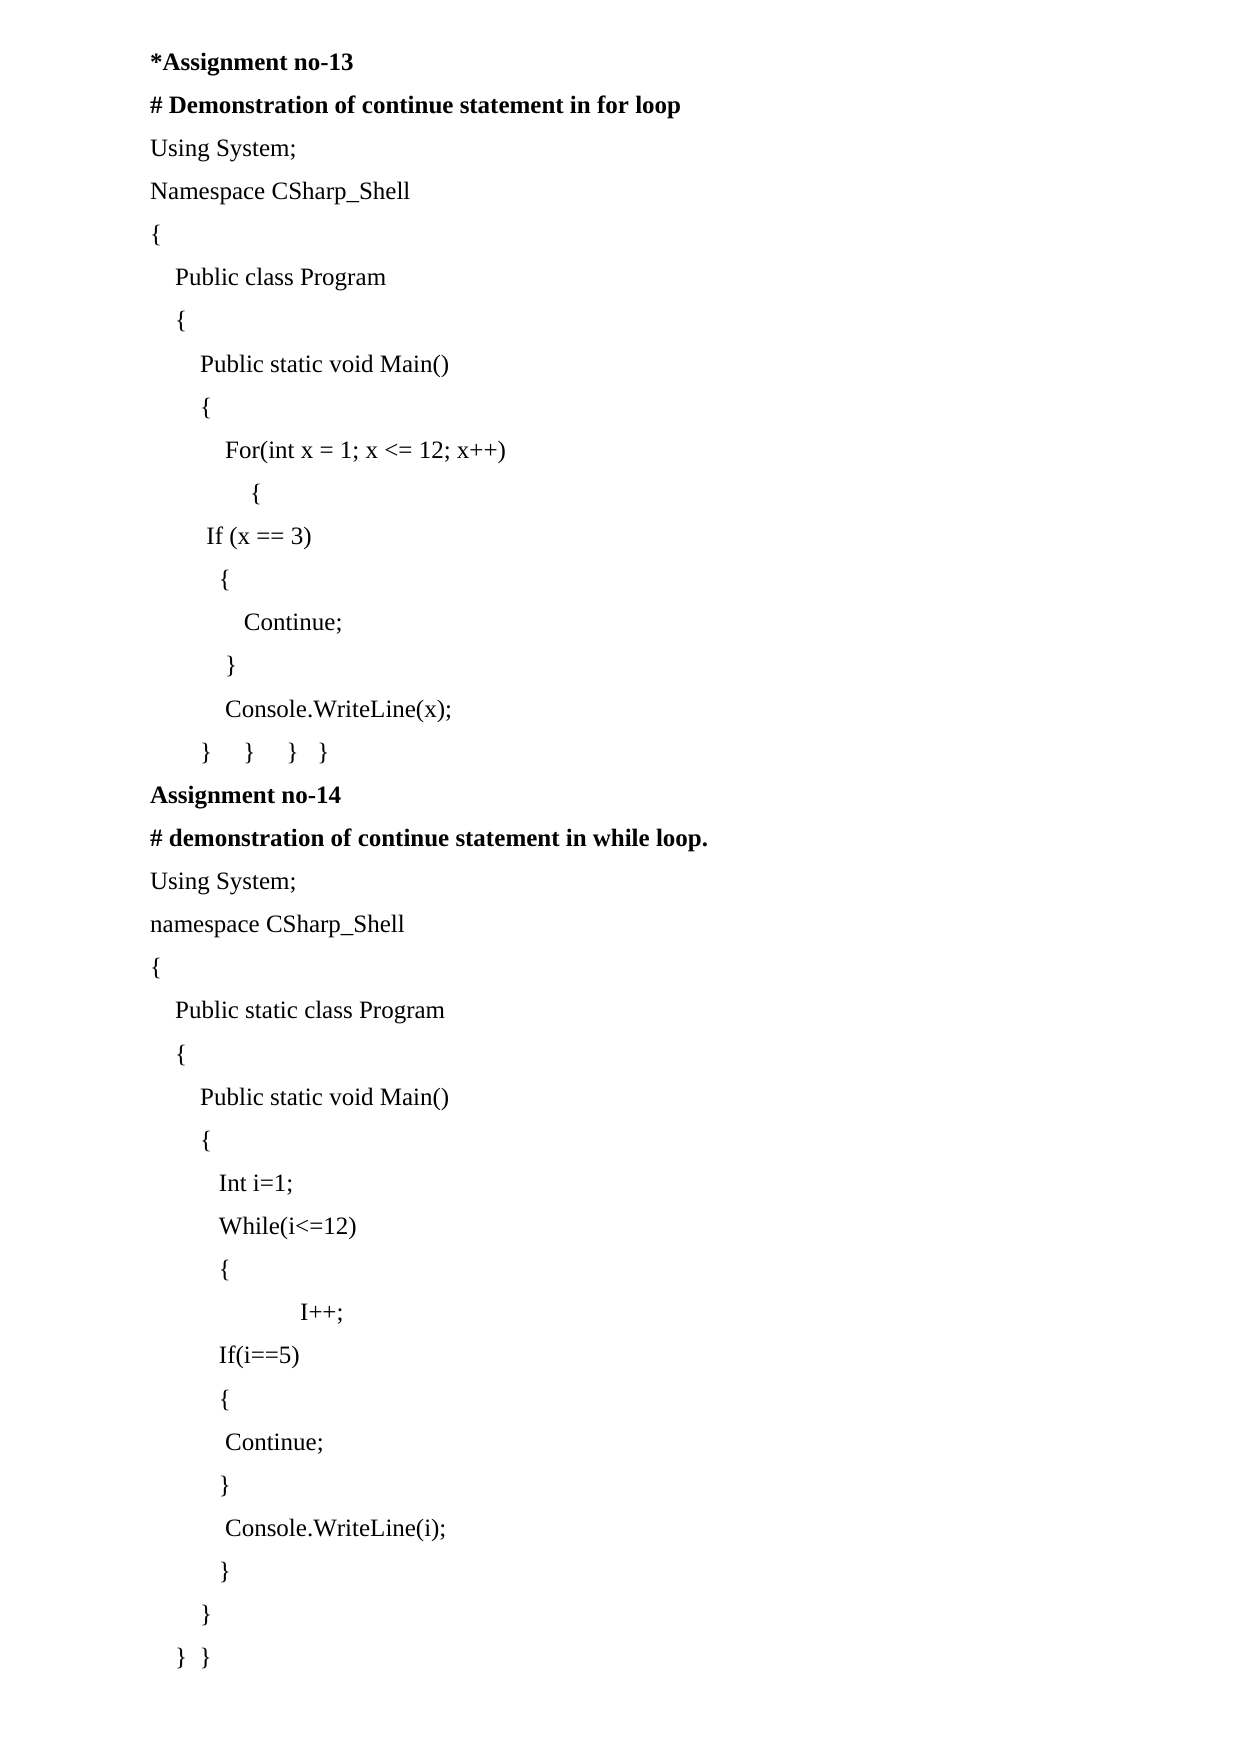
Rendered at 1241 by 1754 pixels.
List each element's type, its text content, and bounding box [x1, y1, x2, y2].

text { [150, 1125, 1090, 1154]
text *Assignment no-13 [150, 47, 1090, 76]
text { [150, 1254, 1090, 1283]
text { [150, 392, 1090, 421]
text } [150, 1599, 1090, 1628]
text { [150, 952, 1090, 981]
text } } } } [150, 737, 1090, 766]
text } [150, 1470, 1090, 1499]
text Int i=1; [150, 1168, 1090, 1197]
text Assignment no-14 [150, 780, 1090, 809]
text } [150, 651, 1090, 679]
text If (x == 3) [150, 521, 1090, 550]
text Public class Program [150, 262, 1090, 291]
text Console.WriteLine(x); [150, 694, 1090, 722]
text { [150, 564, 1090, 593]
text # demonstration of continue statement in while loop. [150, 823, 1090, 852]
text Public static class Program [150, 996, 1090, 1024]
text Console.WriteLine(i); [150, 1513, 1090, 1542]
text Using System; [150, 133, 1090, 162]
text Continue; [150, 1427, 1090, 1456]
text { [150, 1384, 1090, 1412]
text # Demonstration of continue statement in for loop [150, 90, 1090, 119]
text { [150, 219, 1090, 248]
text Public static void Main() [150, 349, 1090, 377]
text Using System; [150, 866, 1090, 895]
text If(i==5) [150, 1341, 1090, 1369]
text { [150, 306, 1090, 334]
text { [150, 1039, 1090, 1067]
text namespace CSharp_Shell [150, 909, 1090, 938]
text For(int x = 1; x <= 12; x++) [150, 435, 1090, 464]
text } [150, 1556, 1090, 1585]
text } } [150, 1642, 1090, 1671]
text While(i<=12) [150, 1211, 1090, 1240]
text Continue; [150, 607, 1090, 636]
text Namespace CSharp_Shell [150, 176, 1090, 205]
text { [150, 478, 1090, 507]
text I++; [150, 1297, 1090, 1326]
text Public static void Main() [150, 1082, 1090, 1111]
